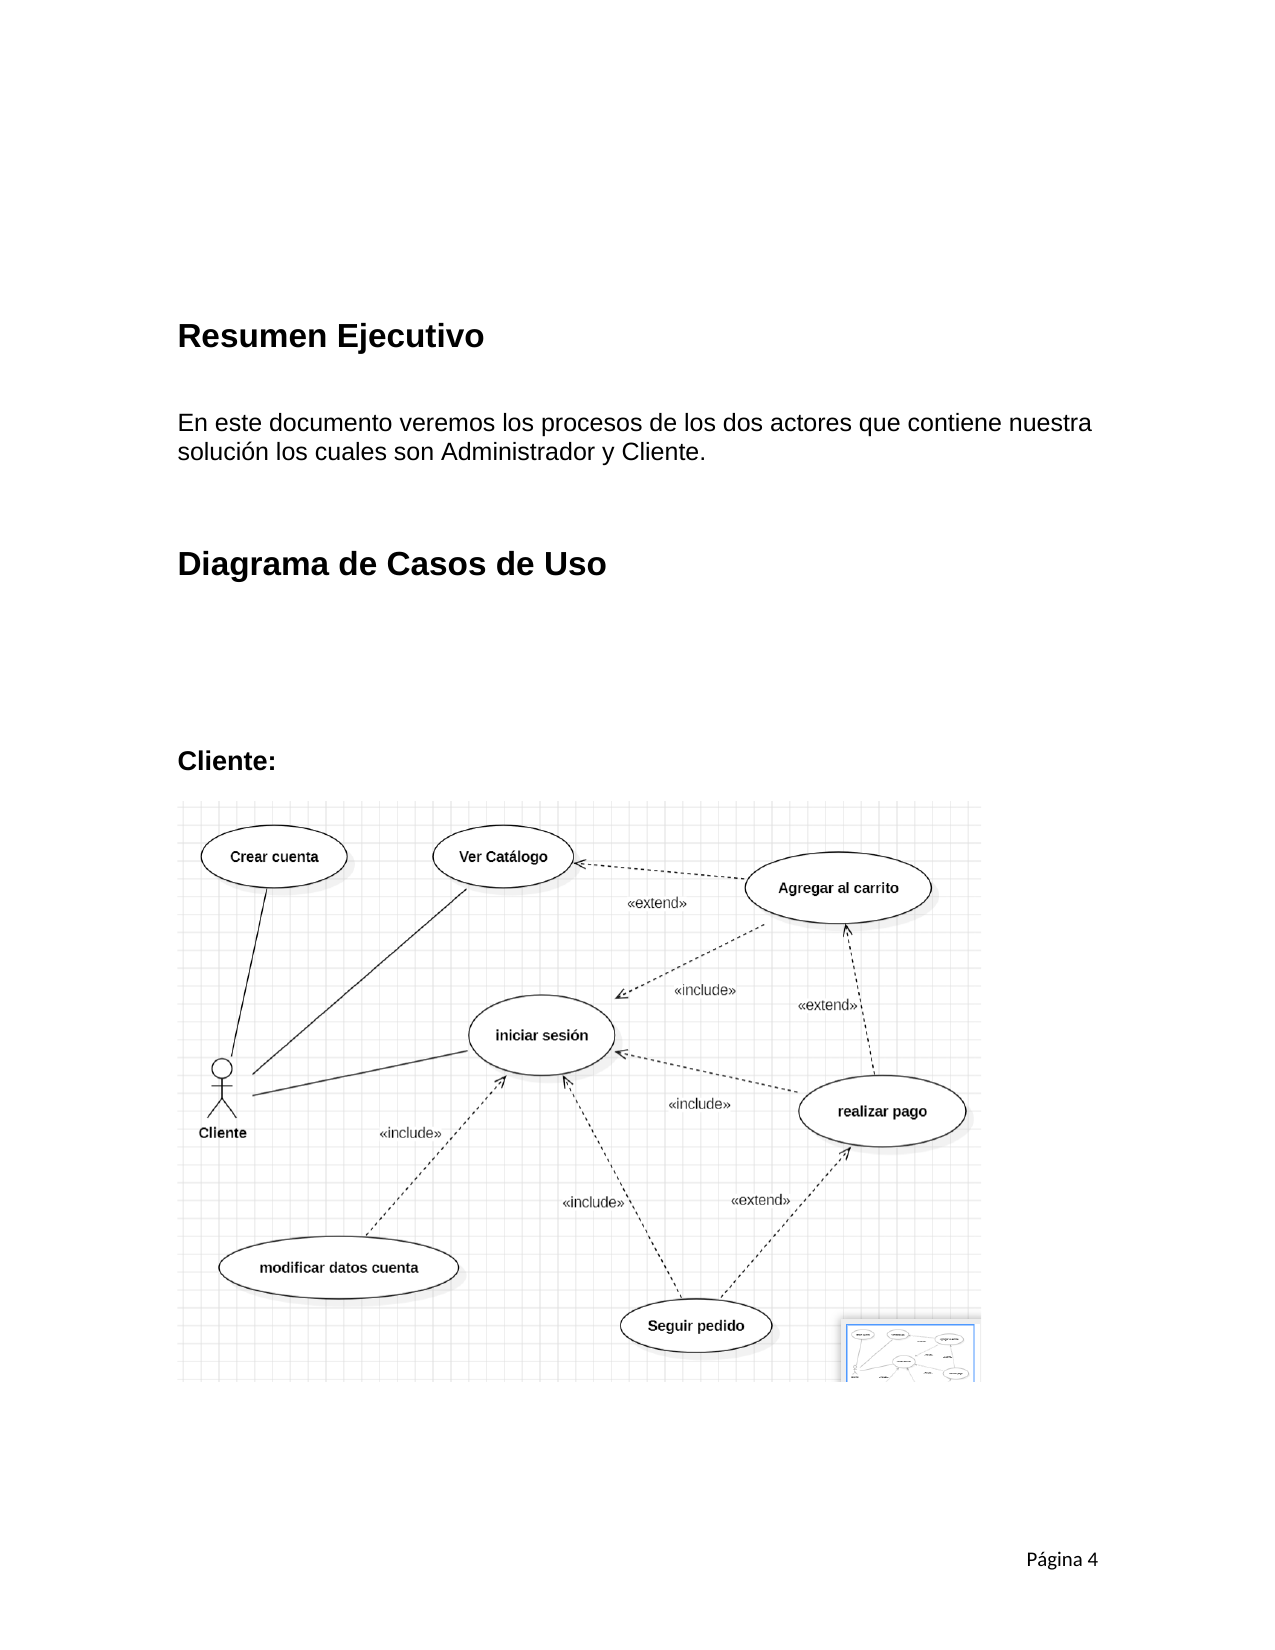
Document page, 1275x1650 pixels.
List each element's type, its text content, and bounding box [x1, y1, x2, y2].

subtitle Resumen Ejecutivo [177, 301, 1098, 358]
text En este documento veremos los procesos de los dos actores que contiene nuestra solución los cuales son Administrador y Cliente. [177, 408, 1098, 466]
text Cliente: [177, 744, 1098, 776]
picture [177, 801, 982, 1382]
subtitle Diagrama de Casos de Uso [177, 544, 1098, 583]
